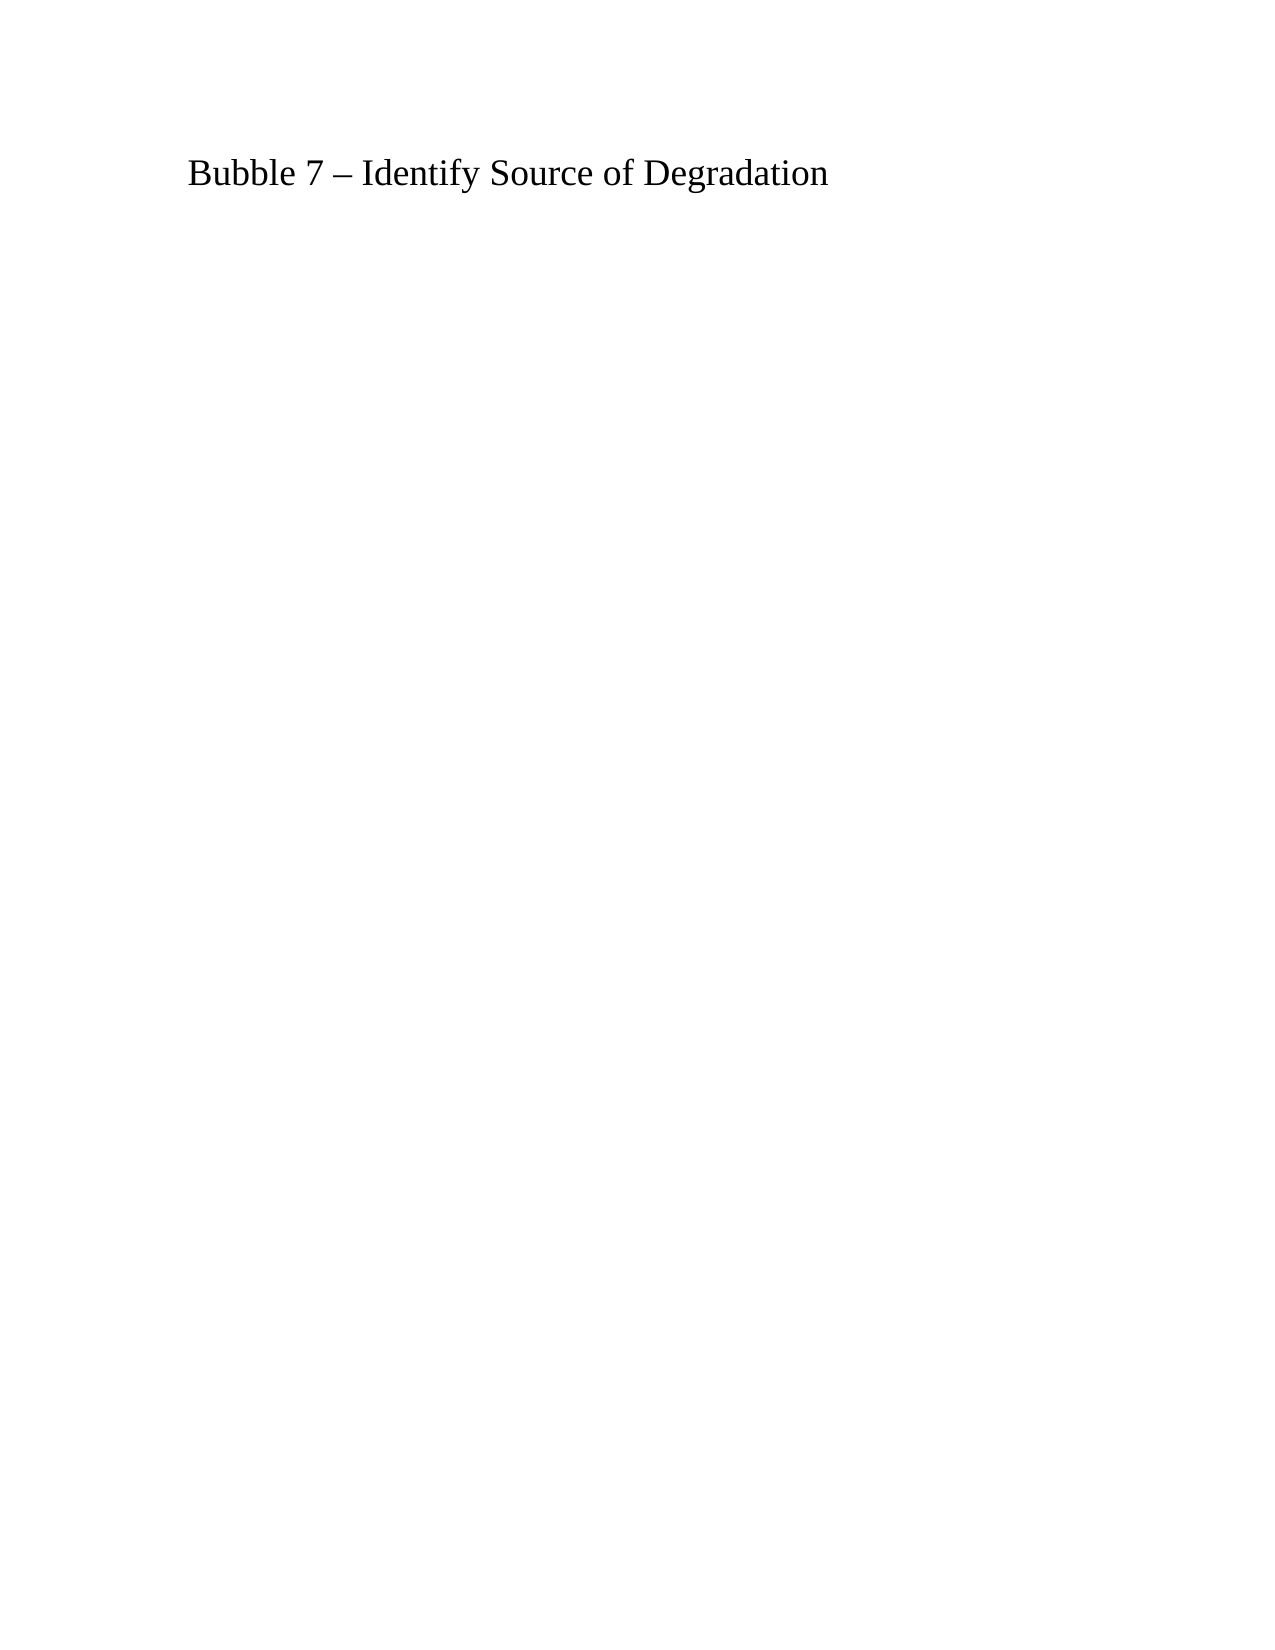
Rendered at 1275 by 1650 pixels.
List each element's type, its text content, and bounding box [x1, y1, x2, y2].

text Bubble 7 – Identify Source of Degradation [187, 150, 1087, 193]
